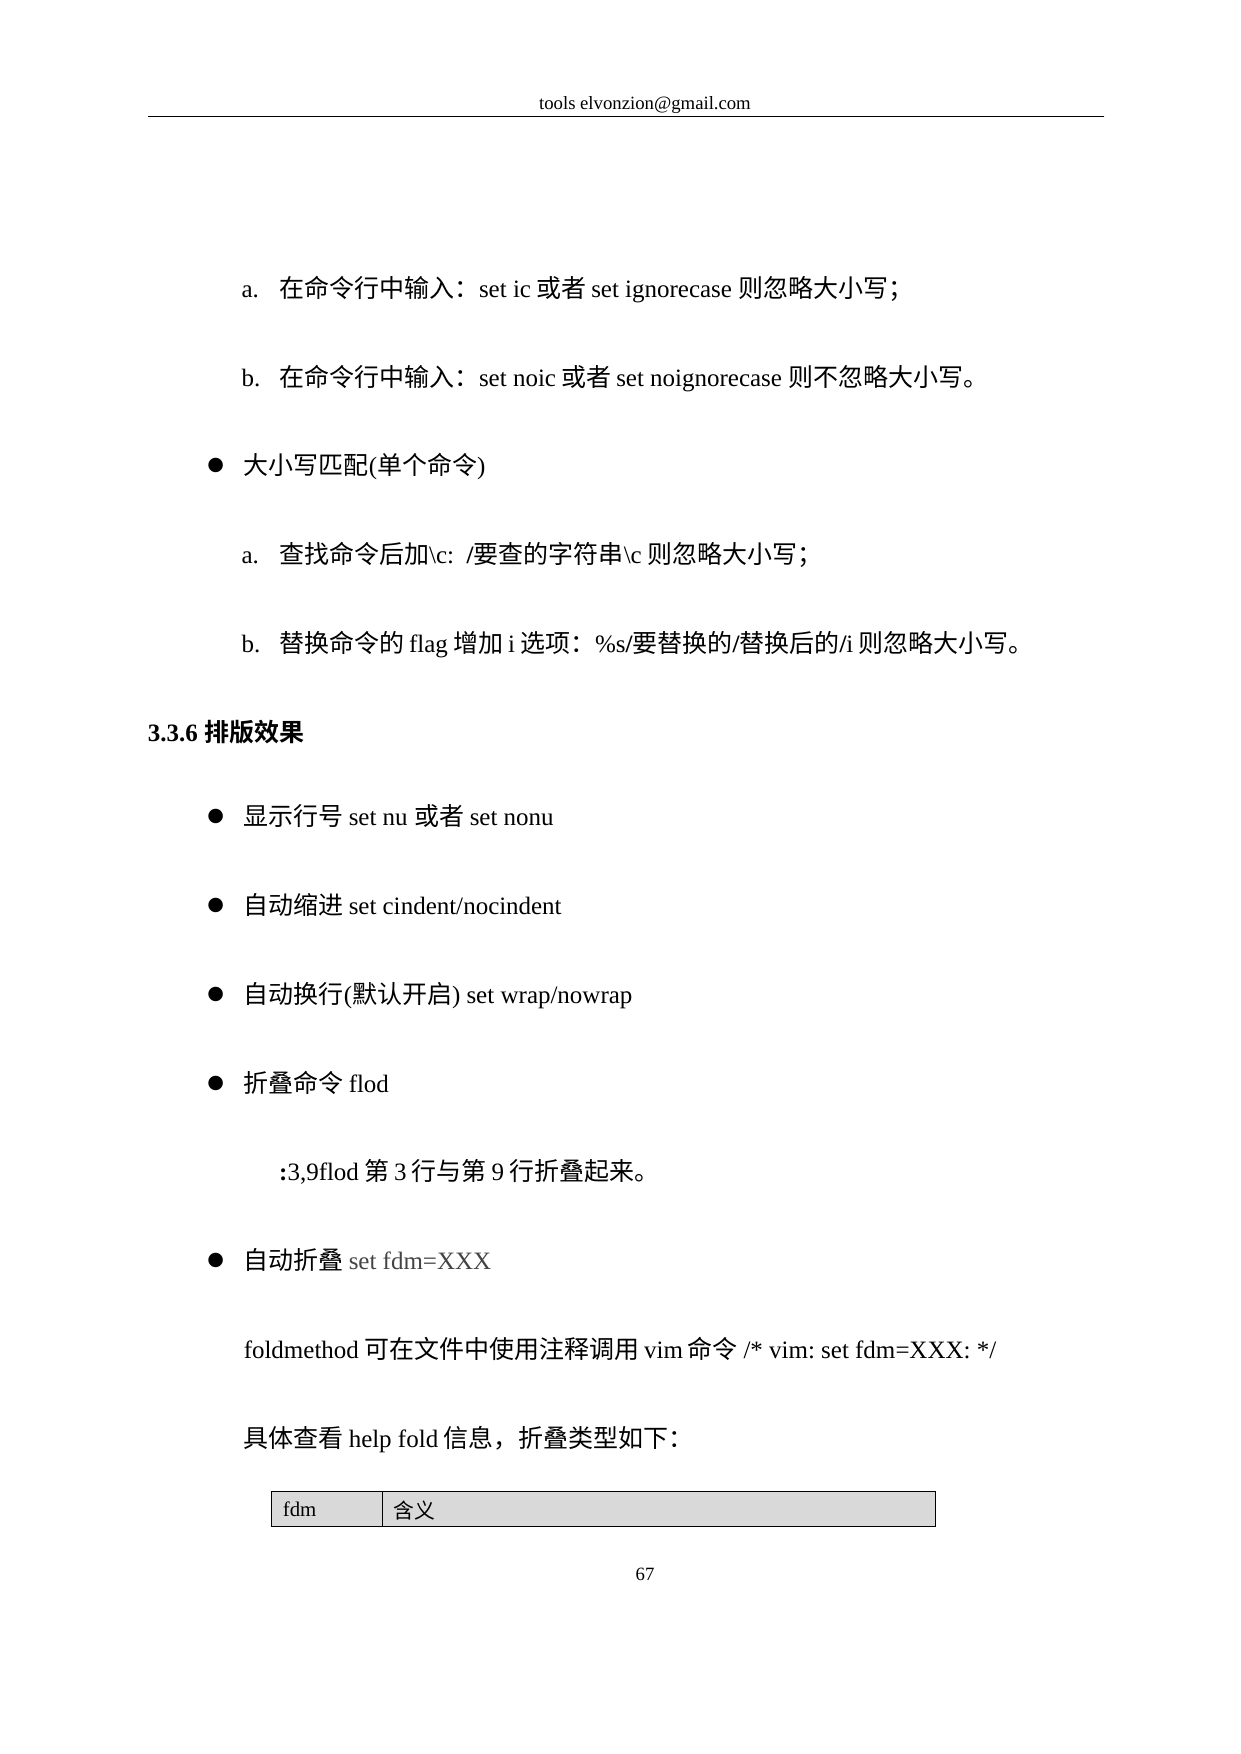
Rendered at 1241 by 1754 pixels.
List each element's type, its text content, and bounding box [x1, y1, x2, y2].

list 查找命令后加\c: /要查的字符串\c 则忽略大小写； [241, 519, 1104, 587]
list foldmethod可在文件中使用注释调用vim命令 /* vim: set fdm=XXX: */ [243, 1313, 1104, 1381]
list 在命令行中输入：set noic或者set noignorecase 则不忽略大小写。 [241, 341, 1104, 409]
list 自动缩进set cindent/nocindent [206, 870, 1104, 938]
list 显示行号set nu 或者 set nonu [206, 781, 1104, 849]
list 替换命令的flag增加i选项：%s/要替换的/替换后的/i则忽略大小写。 [241, 607, 1104, 675]
list 具体查看help fold信息，折叠类型如下： [243, 1402, 1104, 1470]
list 大小写匹配(单个命令) [206, 430, 1104, 498]
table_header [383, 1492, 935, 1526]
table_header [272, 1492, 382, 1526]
list 折叠命令flod [206, 1047, 1104, 1115]
subtitle 排版效果 [148, 696, 1104, 764]
list 自动折叠set fdm=XXX [206, 1225, 1104, 1293]
list 在命令行中输入：set ic或者set ignorecase 则忽略大小写； [241, 252, 1104, 320]
list :3,9flod第3行与第9行折叠起来。 [243, 1136, 1104, 1204]
list 自动换行(默认开启) set wrap/nowrap [206, 958, 1104, 1026]
